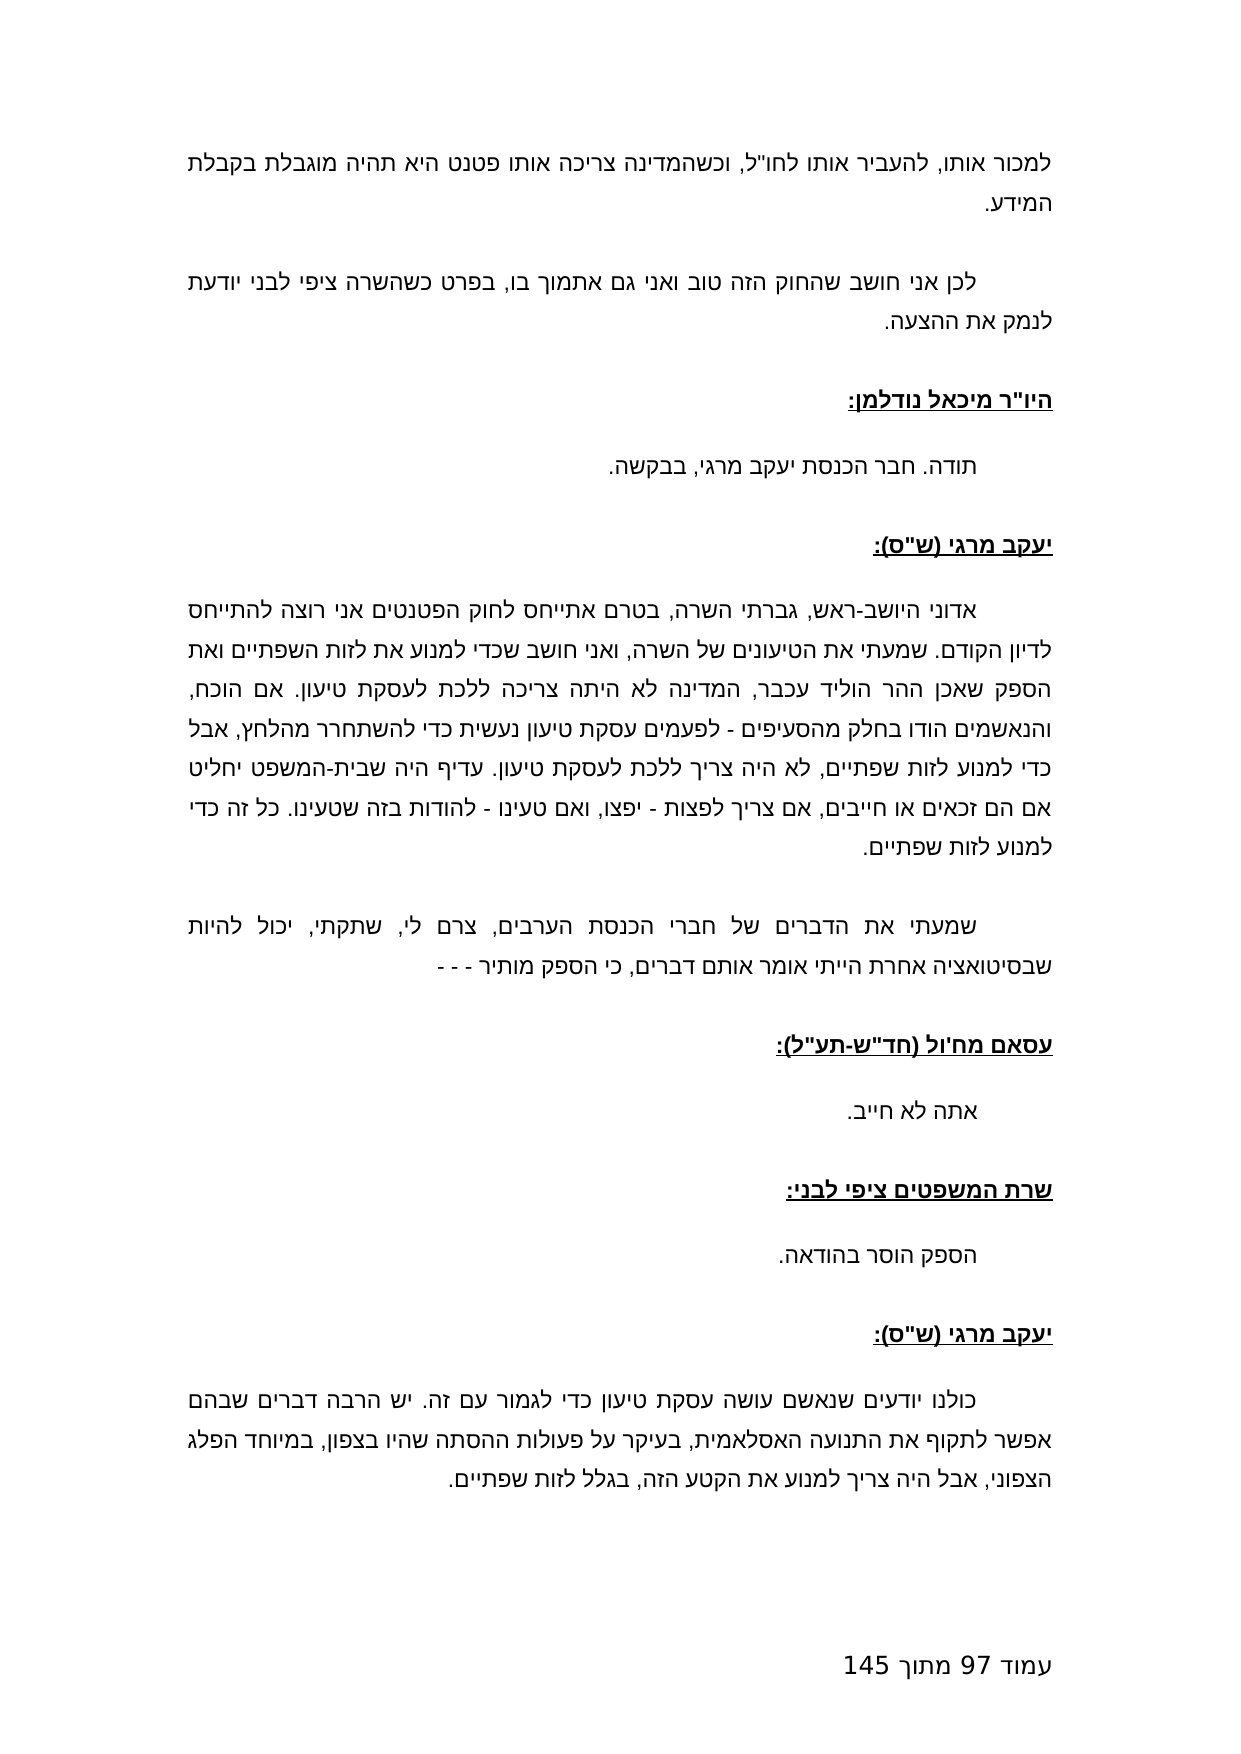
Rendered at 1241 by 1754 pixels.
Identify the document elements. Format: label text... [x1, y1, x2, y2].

text שמעתי את הדברים של חברי הכנסת הערבים, צרם לי, שתקתי, יכול להיות שבסיטואציה אחרת הייתי אומר אותם דברים, כי הספק מותיר - - - [187, 913, 1053, 979]
text אתה לא חייב. [187, 1098, 1053, 1124]
text הספק הוסר בהודאה. [187, 1242, 1053, 1269]
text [187, 150, 1053, 216]
text שרת המשפטים ציפי לבני: [187, 1177, 1053, 1203]
text עסאם מח'ול (חד"ש-תע"ל): [187, 1032, 1053, 1058]
text תודה. חבר הכנסת יעקב מרגי, בבקשה. [187, 453, 1053, 479]
text יעקב מרגי (ש"ס): [187, 532, 1053, 558]
text היו"ר מיכאל נודלמן: [187, 387, 1053, 413]
text יעקב מרגי (ש"ס): [187, 1321, 1053, 1348]
text אדוני היושב-ראש, גברתי השרה, בטרם אתייחס לחוק הפטנטים אני רוצה להתייחס לדיון הקודם. שמעתי את הטיעונים של השרה, ואני חושב שכדי למנוע את לזות השפתיים ואת הספק שאכן ההר הוליד עכבר, המדינה לא היתה צריכה ללכת לעסקת טיעון. אם הוכח, והנאשמים הודו בחלק מהסעיפים - לפעמים עסקת טיעון נעשית כדי להשתחרר מהלחץ, אבל כדי למנוע לזות שפתיים, לא היה צריך ללכת לעסקת טיעון. עדיף היה שבית-המשפט יחליט אם הם זכאים או חייבים, אם צריך לפצות - יפצו, ואם טעינו - להודות בזה שטעינו. כל זה כדי למנוע לזות שפתיים. [187, 597, 1053, 861]
text לכן אני חושב שהחוק הזה טוב ואני גם אתמוך בו, בפרט כשהשרה ציפי לבני יודעת לנמק את ההצעה. [187, 268, 1053, 334]
text כולנו יודעים שנאשם עושה עסקת טיעון כדי לגמור עם זה. יש הרבה דברים שבהם אפשר לתקוף את התנועה האסלאמית, בעיקר על פעולות ההסתה שהיו בצפון, במיוחד הפלג הצפוני, אבל היה צריך למנוע את הקטע הזה, בגלל לזות שפתיים. [187, 1387, 1053, 1492]
